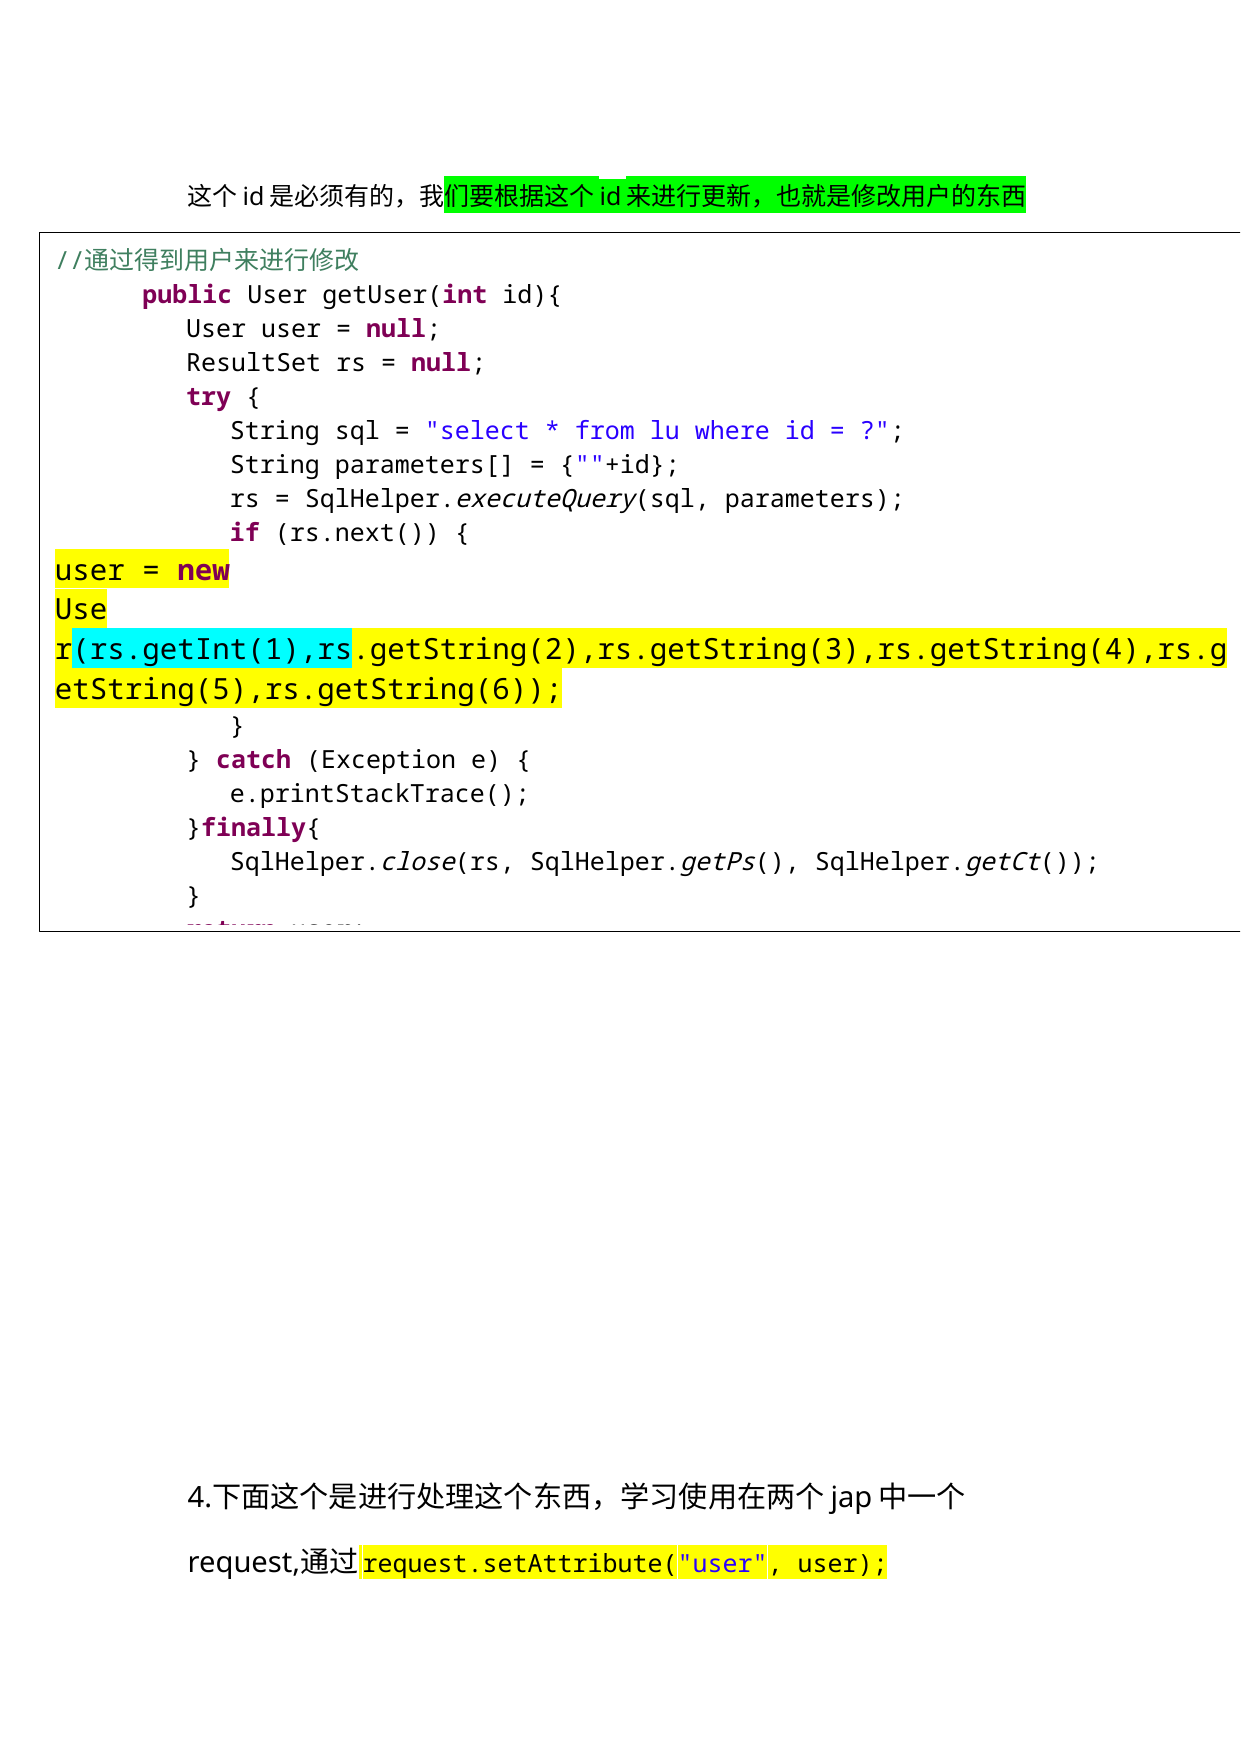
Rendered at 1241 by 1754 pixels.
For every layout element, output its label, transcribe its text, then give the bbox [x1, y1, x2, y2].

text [187, 162, 1053, 227]
text 4.下面这个是进行处理这个东西，学习使用在两个jap中一个request,通过 request.setAttribute("user", user); [187, 1462, 1053, 1592]
